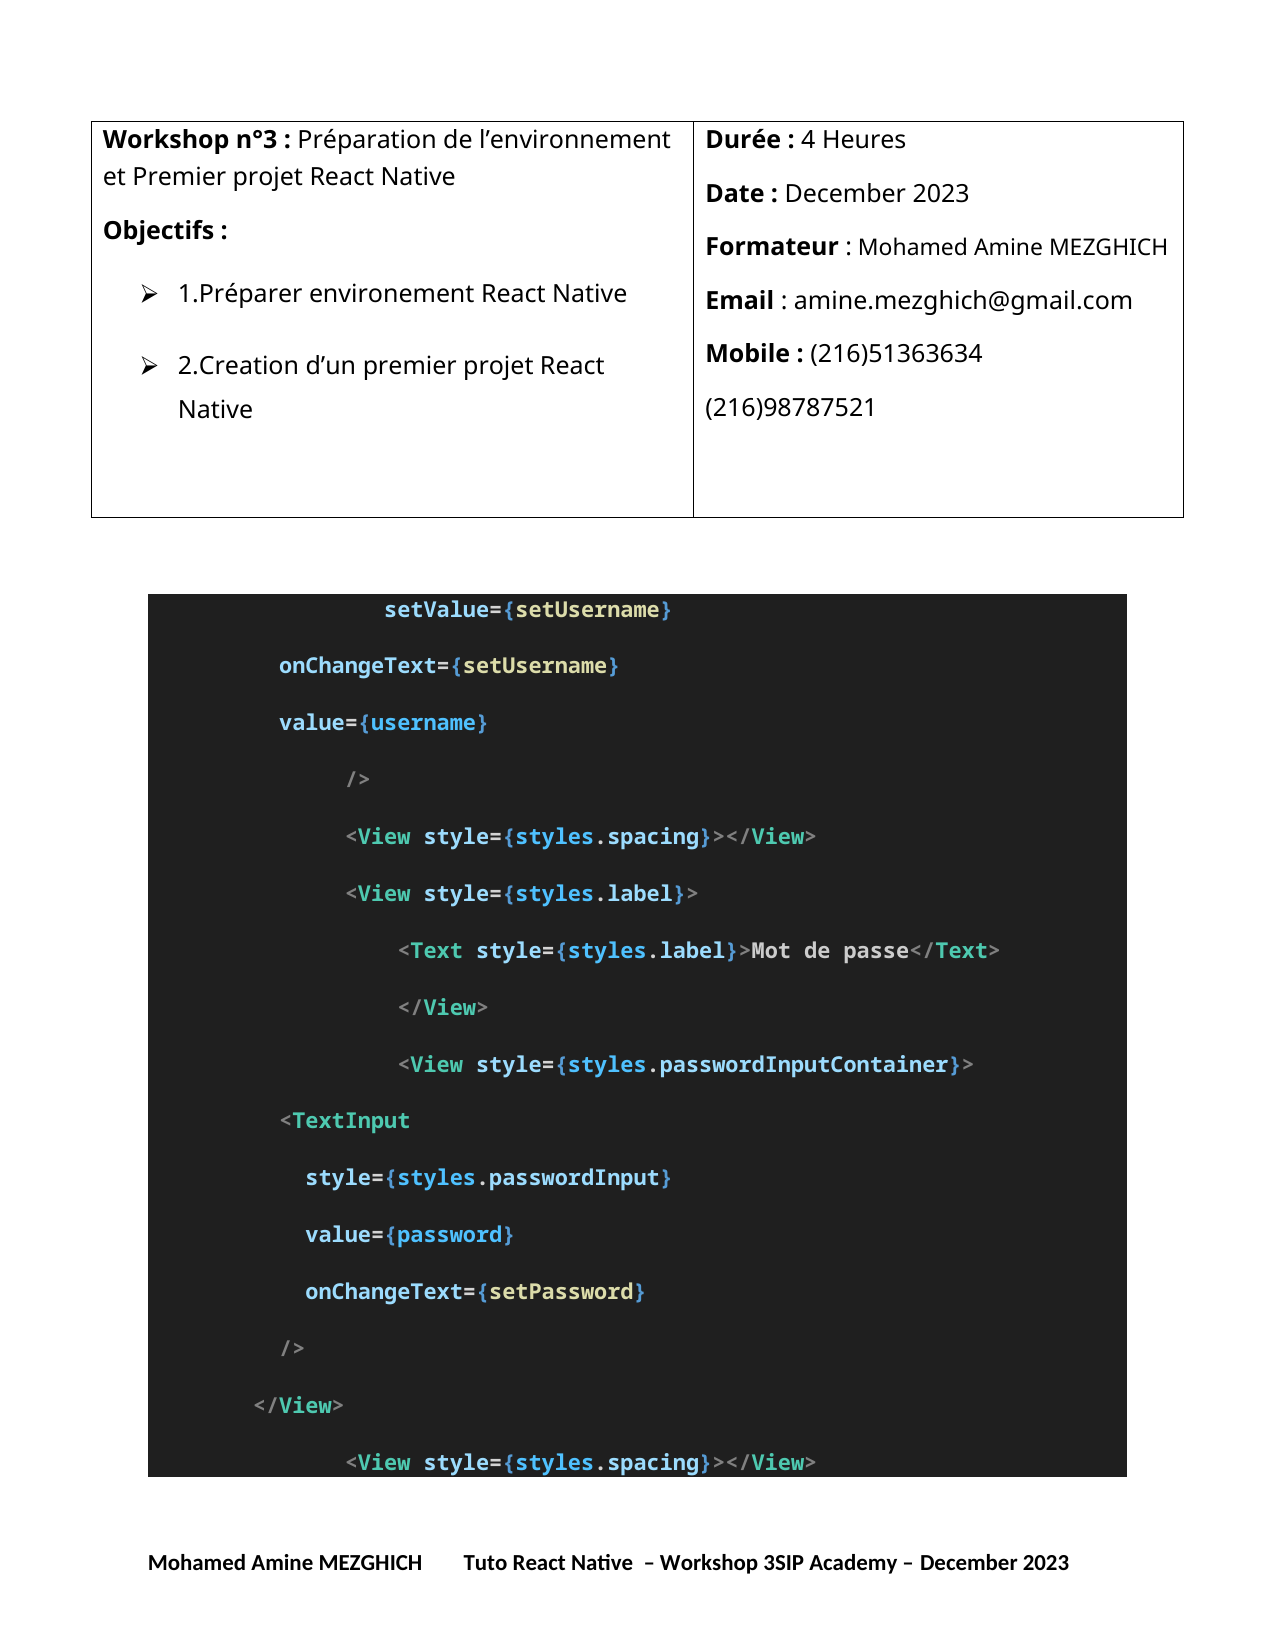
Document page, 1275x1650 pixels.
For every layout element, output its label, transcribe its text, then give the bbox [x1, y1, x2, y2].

text style={styles.passwordInput} [148, 1162, 1127, 1192]
text <Text style={styles.label}>Mot de passe</Text> [148, 935, 1127, 965]
text onChangeText={setPassword} [148, 1276, 1127, 1306]
text <View style={styles.spacing}></View> [148, 821, 1127, 851]
text <View style={styles.passwordInputContainer}> [148, 1049, 1127, 1078]
text onChangeText={setUsername} [148, 651, 1127, 680]
text </View> [148, 1390, 1127, 1420]
text </View> [148, 992, 1127, 1022]
text <TextInput [148, 1106, 1127, 1135]
text <View style={styles.spacing}></View> [148, 1447, 1127, 1477]
text value={username} [148, 707, 1127, 737]
text <View style={styles.label}> [148, 878, 1127, 908]
text /> [148, 1333, 1127, 1363]
text /> [148, 764, 1127, 794]
text setValue={setUsername} [148, 594, 1127, 623]
text value={password} [148, 1219, 1127, 1249]
